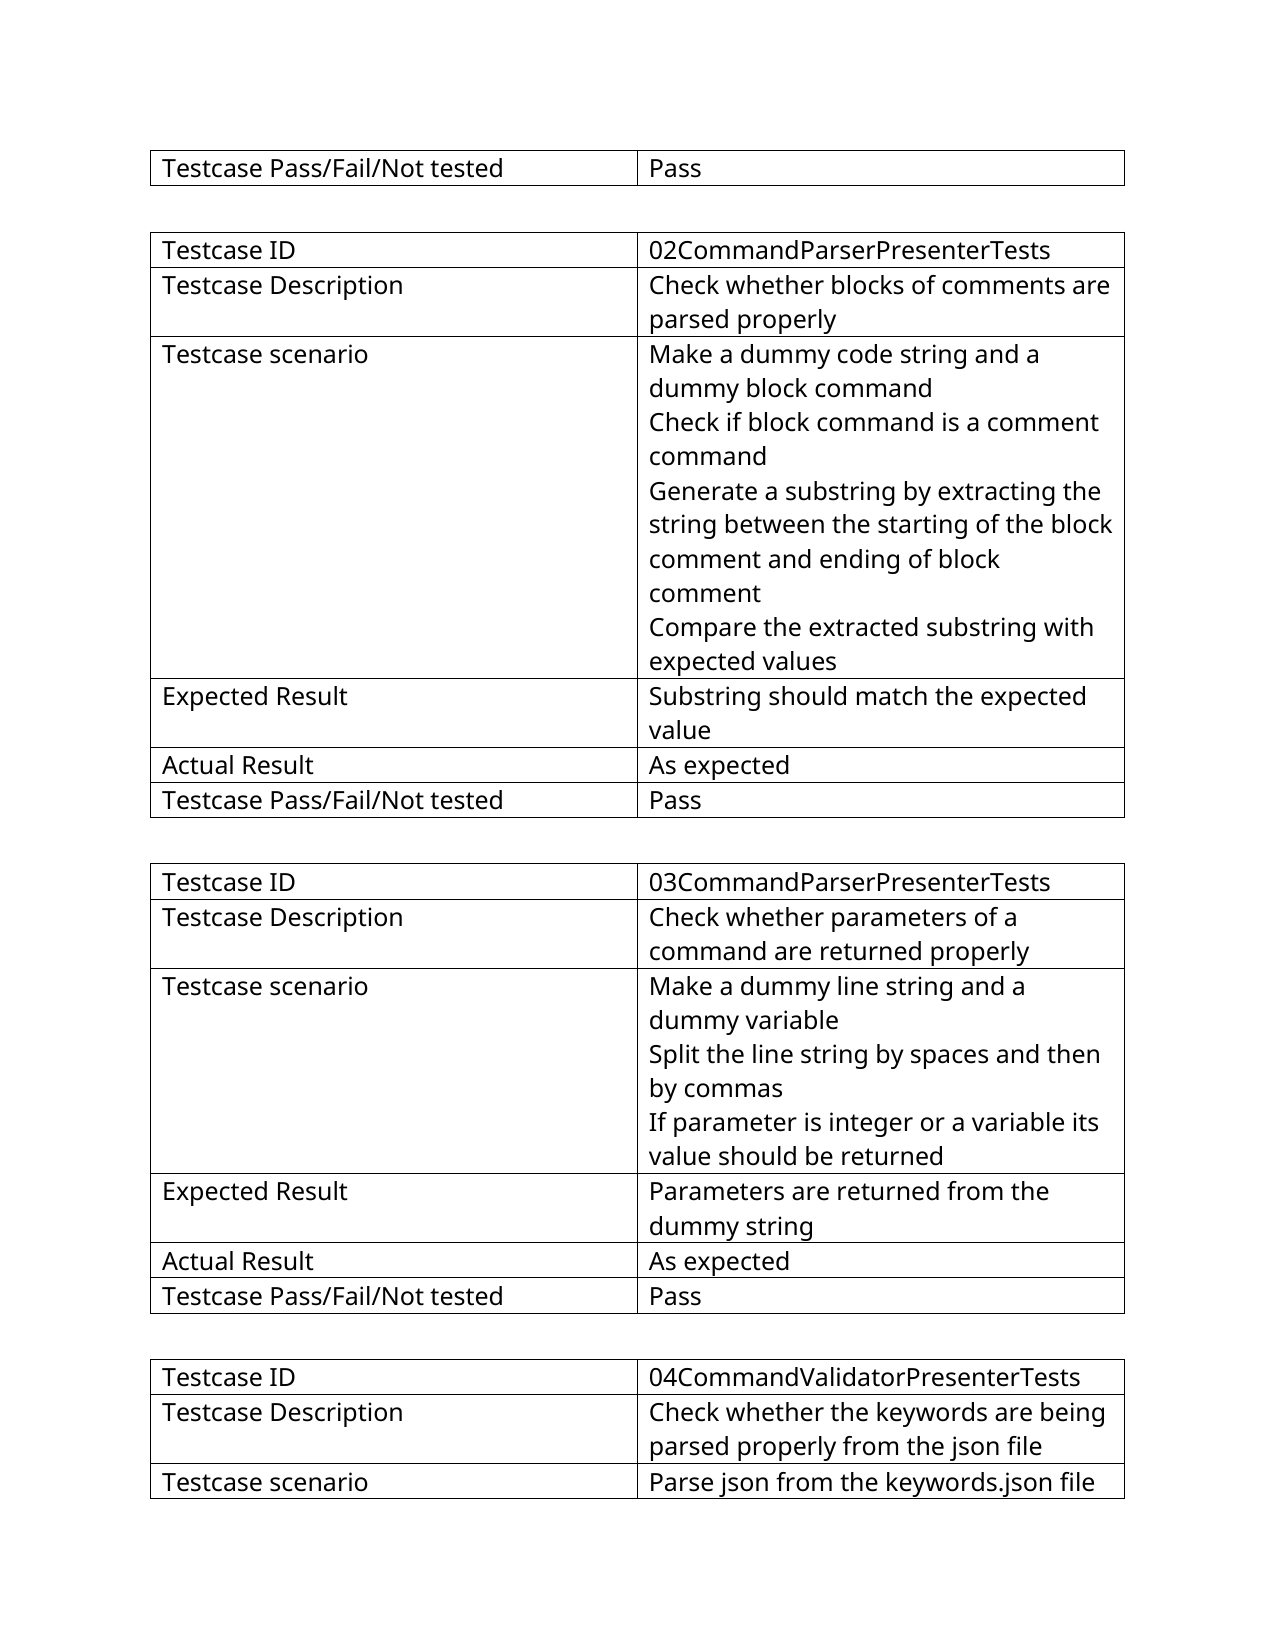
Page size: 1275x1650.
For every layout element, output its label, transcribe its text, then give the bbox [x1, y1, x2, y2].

table_cell Testcase Pass/Fail/Not tested [151, 151, 637, 185]
table_header Testcase ID [151, 233, 637, 267]
table_cell Testcase scenario [151, 969, 637, 1173]
table_cell Pass [638, 783, 1124, 817]
table_cell Expected Result [151, 1174, 637, 1242]
table_cell As expected [638, 1243, 1124, 1277]
table_header 03CommandParserPresenterTests [638, 864, 1124, 898]
table_cell Check whether blocks of comments are parsed properly [638, 268, 1124, 336]
table_cell Expected Result [151, 679, 637, 747]
table_cell Make a dummy line string and a dummy variable Split the line string by spaces and then by commas If parameter is integer or a variable its value should be returned [638, 969, 1124, 1173]
table_cell Actual Result [151, 748, 637, 782]
table_header Testcase ID [151, 864, 637, 898]
table_header 04CommandValidatorPresenterTests [638, 1360, 1124, 1394]
table_cell Make a dummy code string and a dummy block command Check if block command is a comment command Generate a substring by extracting the string between the starting of the block comment and ending of block comment Compare the extracted substring with expected values [638, 337, 1124, 677]
table_cell Actual Result [151, 1243, 637, 1277]
table_cell Substring should match the expected value [638, 679, 1124, 747]
table_header 02CommandParserPresenterTests [638, 233, 1124, 267]
table_cell Testcase Description [151, 268, 637, 336]
table_cell Parameters are returned from the dummy string [638, 1174, 1124, 1242]
table_cell Check whether the keywords are being parsed properly from the json file [638, 1395, 1124, 1463]
table_cell Testcase Description [151, 1395, 637, 1463]
table_cell Pass [638, 1278, 1124, 1312]
table_cell Check whether parameters of a command are returned properly [638, 900, 1124, 968]
table_cell Testcase Pass/Fail/Not tested [151, 1278, 637, 1312]
table_header Testcase ID [151, 1360, 637, 1394]
table_cell Pass [638, 151, 1124, 185]
table_cell Testcase Pass/Fail/Not tested [151, 783, 637, 817]
table_cell Testcase scenario [151, 1464, 637, 1498]
table_cell Testcase Description [151, 900, 637, 968]
table_cell Testcase scenario [151, 337, 637, 677]
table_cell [638, 1464, 1124, 1498]
table_cell As expected [638, 748, 1124, 782]
